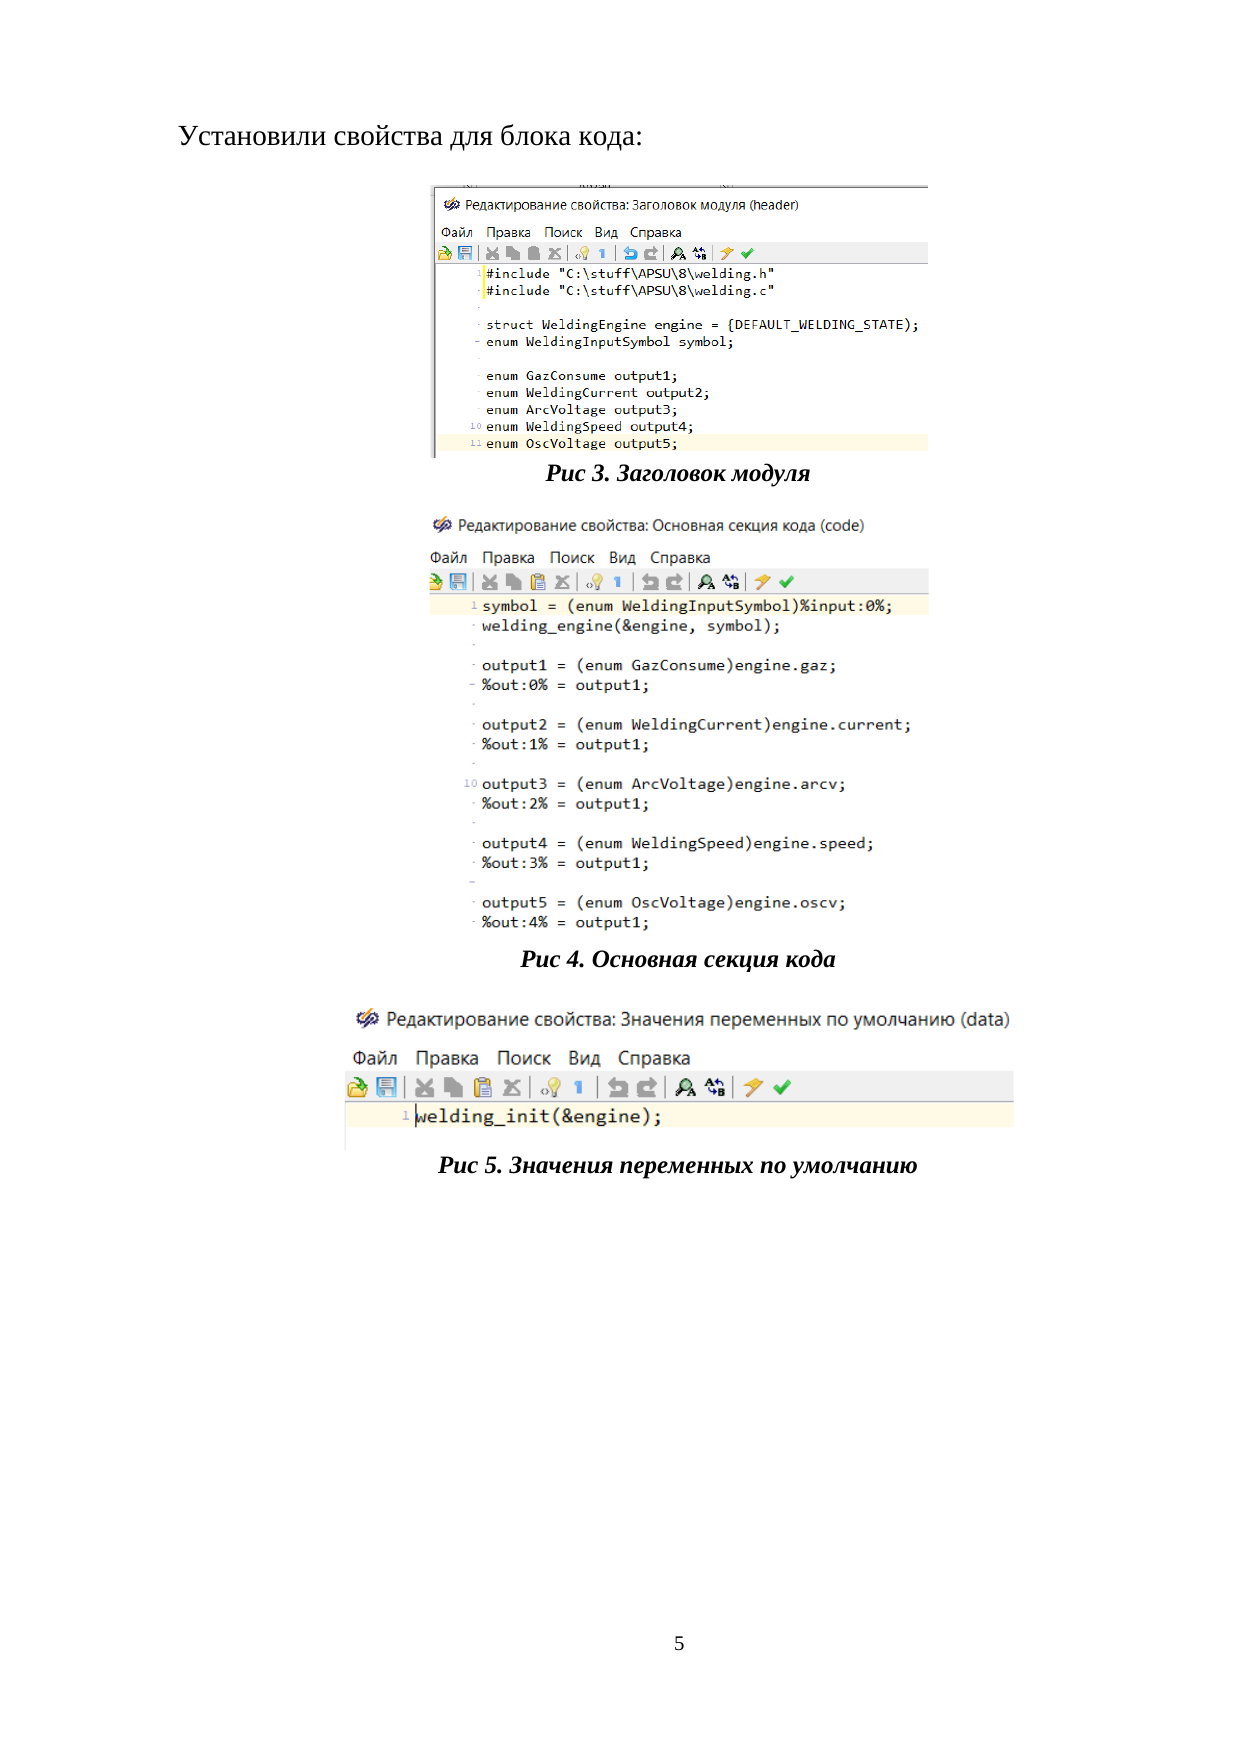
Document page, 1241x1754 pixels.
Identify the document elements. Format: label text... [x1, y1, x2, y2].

text Рис 3. Заголовок модуля [177, 458, 1181, 487]
text Рис 5. Значения переменных по умолчанию [177, 1150, 1181, 1179]
picture [344, 997, 1014, 1150]
text Рис 4. Основная секция кода [177, 944, 1181, 973]
picture [429, 510, 929, 945]
text Установили свойства для блока кода: [177, 118, 1181, 152]
picture [430, 185, 928, 458]
